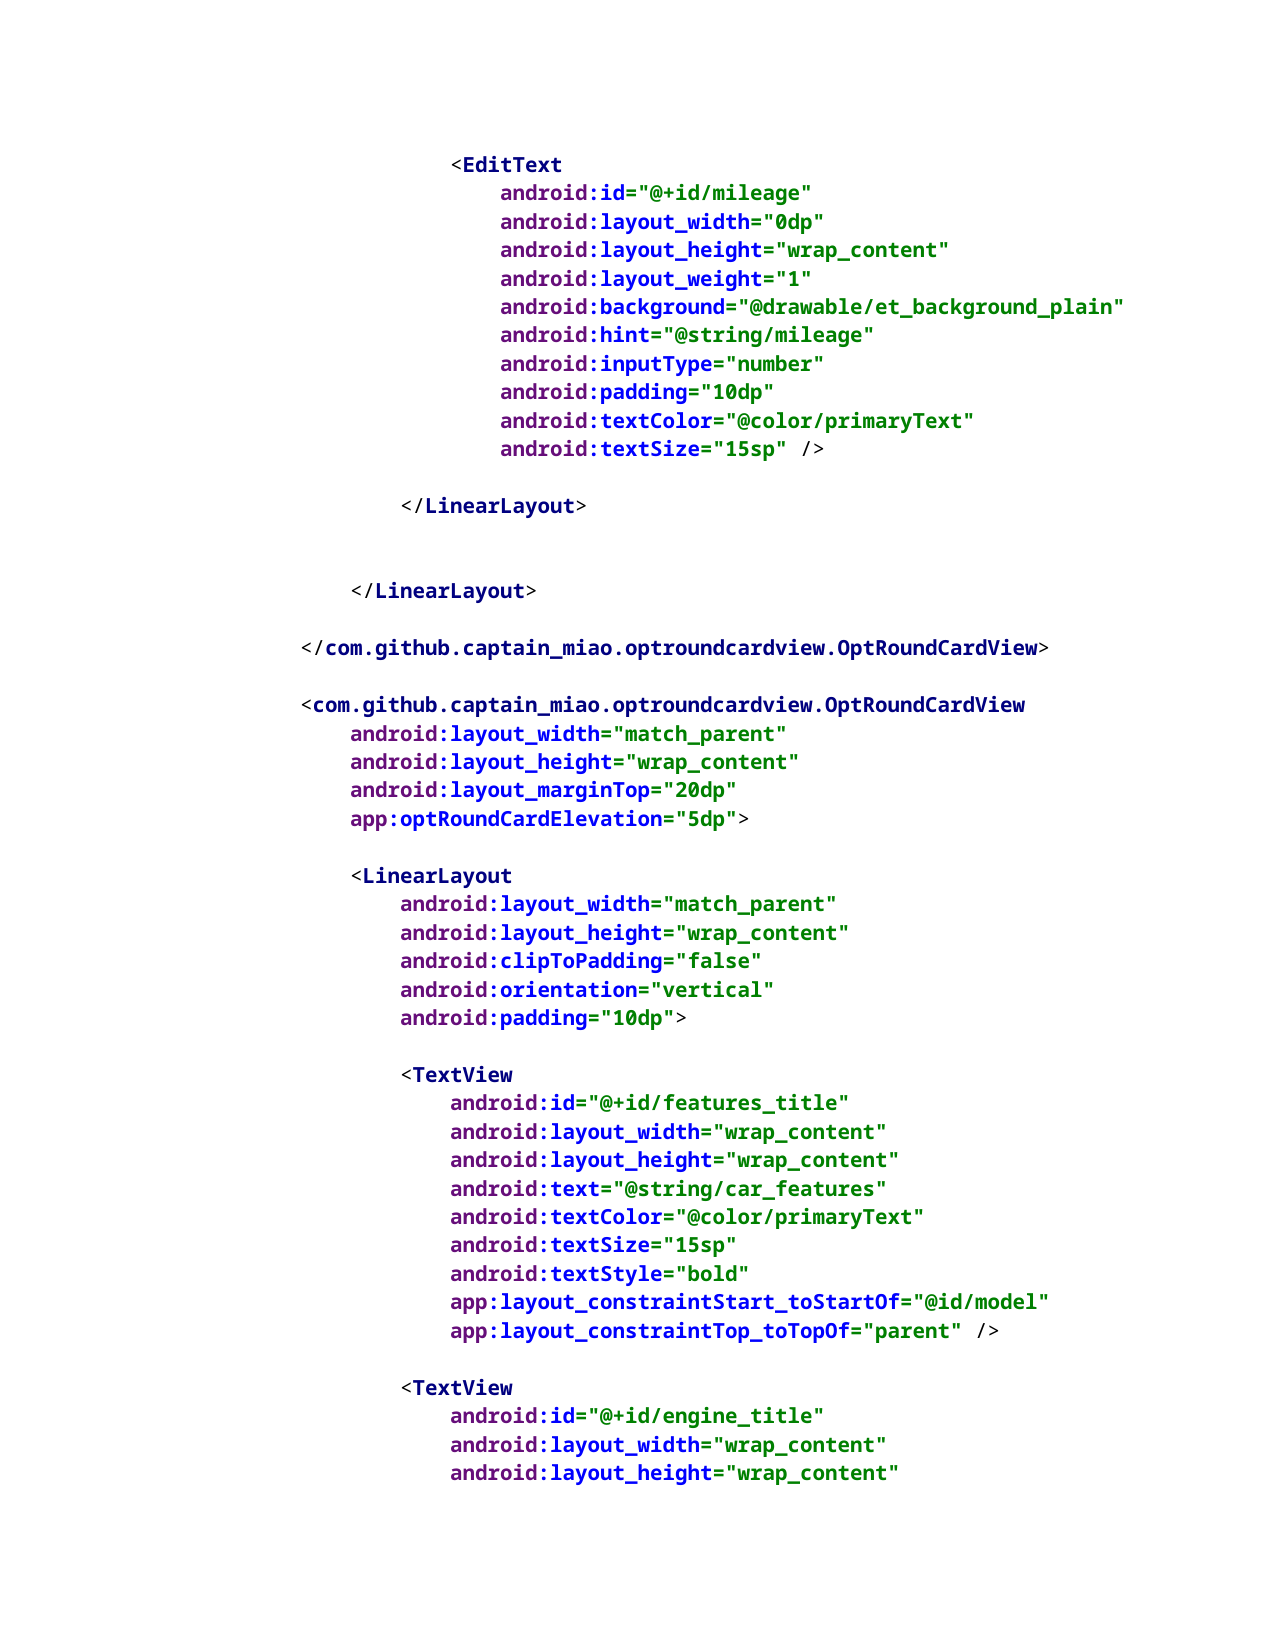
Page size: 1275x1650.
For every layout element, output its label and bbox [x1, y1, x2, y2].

text [150, 150, 1125, 1487]
